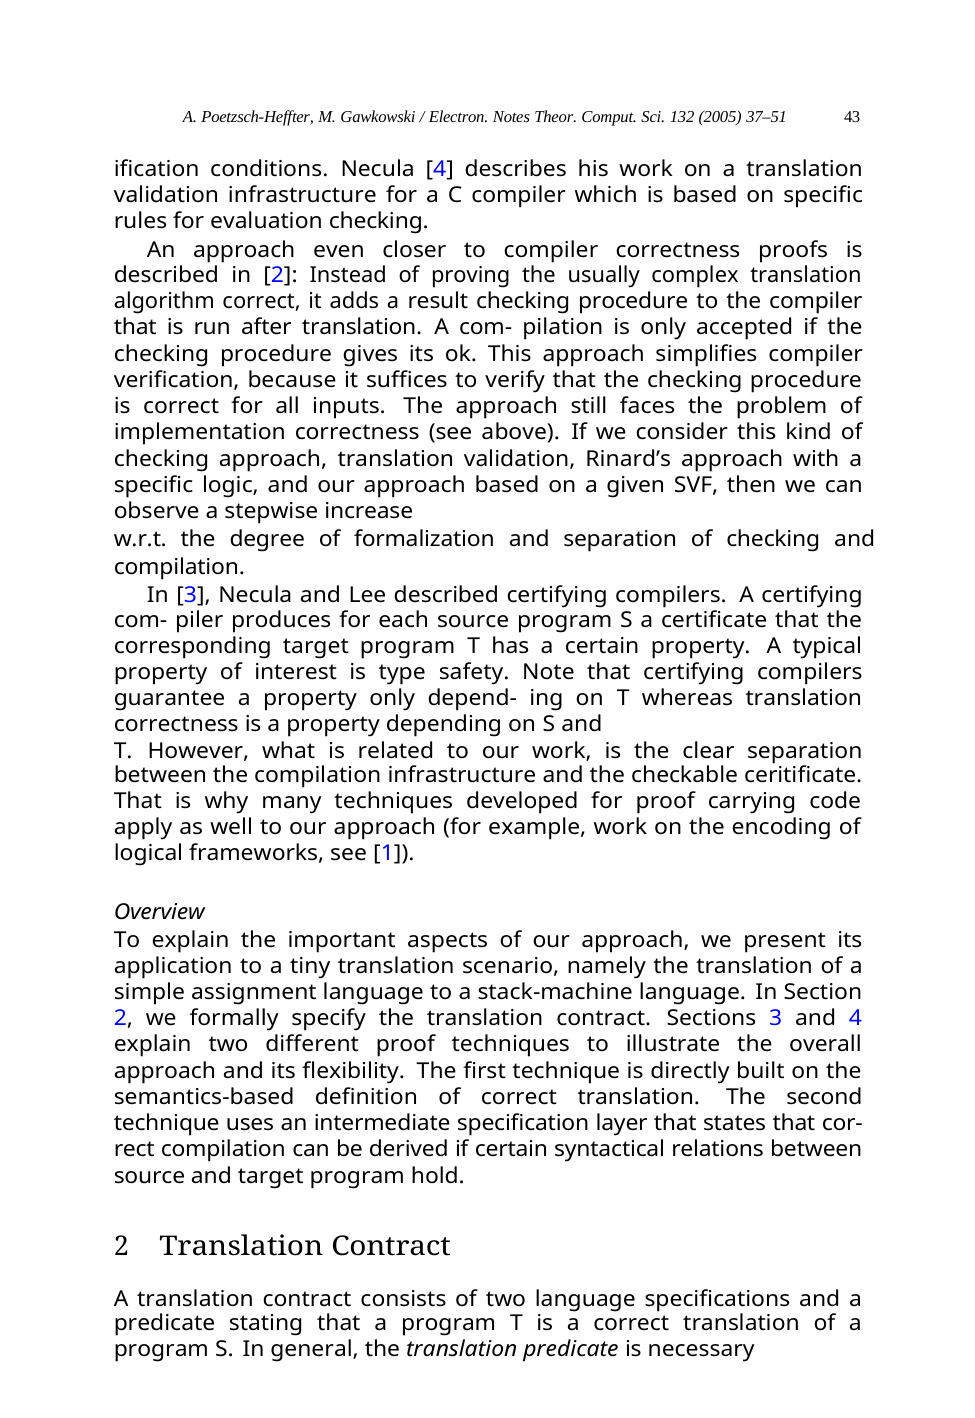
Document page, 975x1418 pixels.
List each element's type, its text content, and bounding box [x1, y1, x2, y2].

text T. However, what is related to our work, is the clear separation between the compilation infrastructure and the checkable ceritificate. That is why many techniques developed for proof carrying code apply as well to our approach (for example, work on the encoding of logical frameworks, see [1]). [113, 737, 862, 867]
text A translation contract consists of two language specifications and a predicate stating that a program T is a correct translation of a program S. In general, the translation predicate is necessary [113, 1285, 862, 1363]
text Overview [113, 895, 875, 925]
subtitle Translation Contract [113, 1227, 875, 1263]
text An approach even closer to compiler correctness proofs is described in [2]: Instead of proving the usually complex translation algorithm correct, it adds a result checking procedure to the compiler that is run after translation. A com- pilation is only accepted if the checking procedure gives its ok. This approach simplifies compiler verification, because it suffices to verify that the checking procedure is correct for all inputs. The approach still faces the problem of implementation correctness (see above). If we consider this kind of checking approach, translation validation, Rinard’s approach with a specific logic, and our approach based on a given SVF, then we can observe a stepwise increase [113, 236, 862, 525]
text w.r.t. the degree of formalization and separation of checking and compilation. [113, 525, 875, 580]
text To explain the important aspects of our approach, we present its application to a tiny translation scenario, namely the translation of a simple assignment language to a stack-machine language. In Section 2, we formally specify the translation contract. Sections 3 and 4 explain two different proof techniques to illustrate the overall approach and its flexibility. The first technique is directly built on the semantics-based definition of correct translation. The second technique uses an intermediate specification layer that states that cor- rect compilation can be derived if certain syntactical relations between source and target program hold. [113, 927, 863, 1189]
text ification conditions. Necula [4] describes his work on a translation validation infrastructure for a C compiler which is based on specific rules for evaluation checking. [113, 156, 863, 234]
text In [3], Necula and Lee described certifying compilers. A certifying com- piler produces for each source program S a certificate that the corresponding target program T has a certain property. A typical property of interest is type safety. Note that certifying compilers guarantee a property only depend- ing on T whereas translation correctness is a property depending on S and [113, 582, 863, 737]
